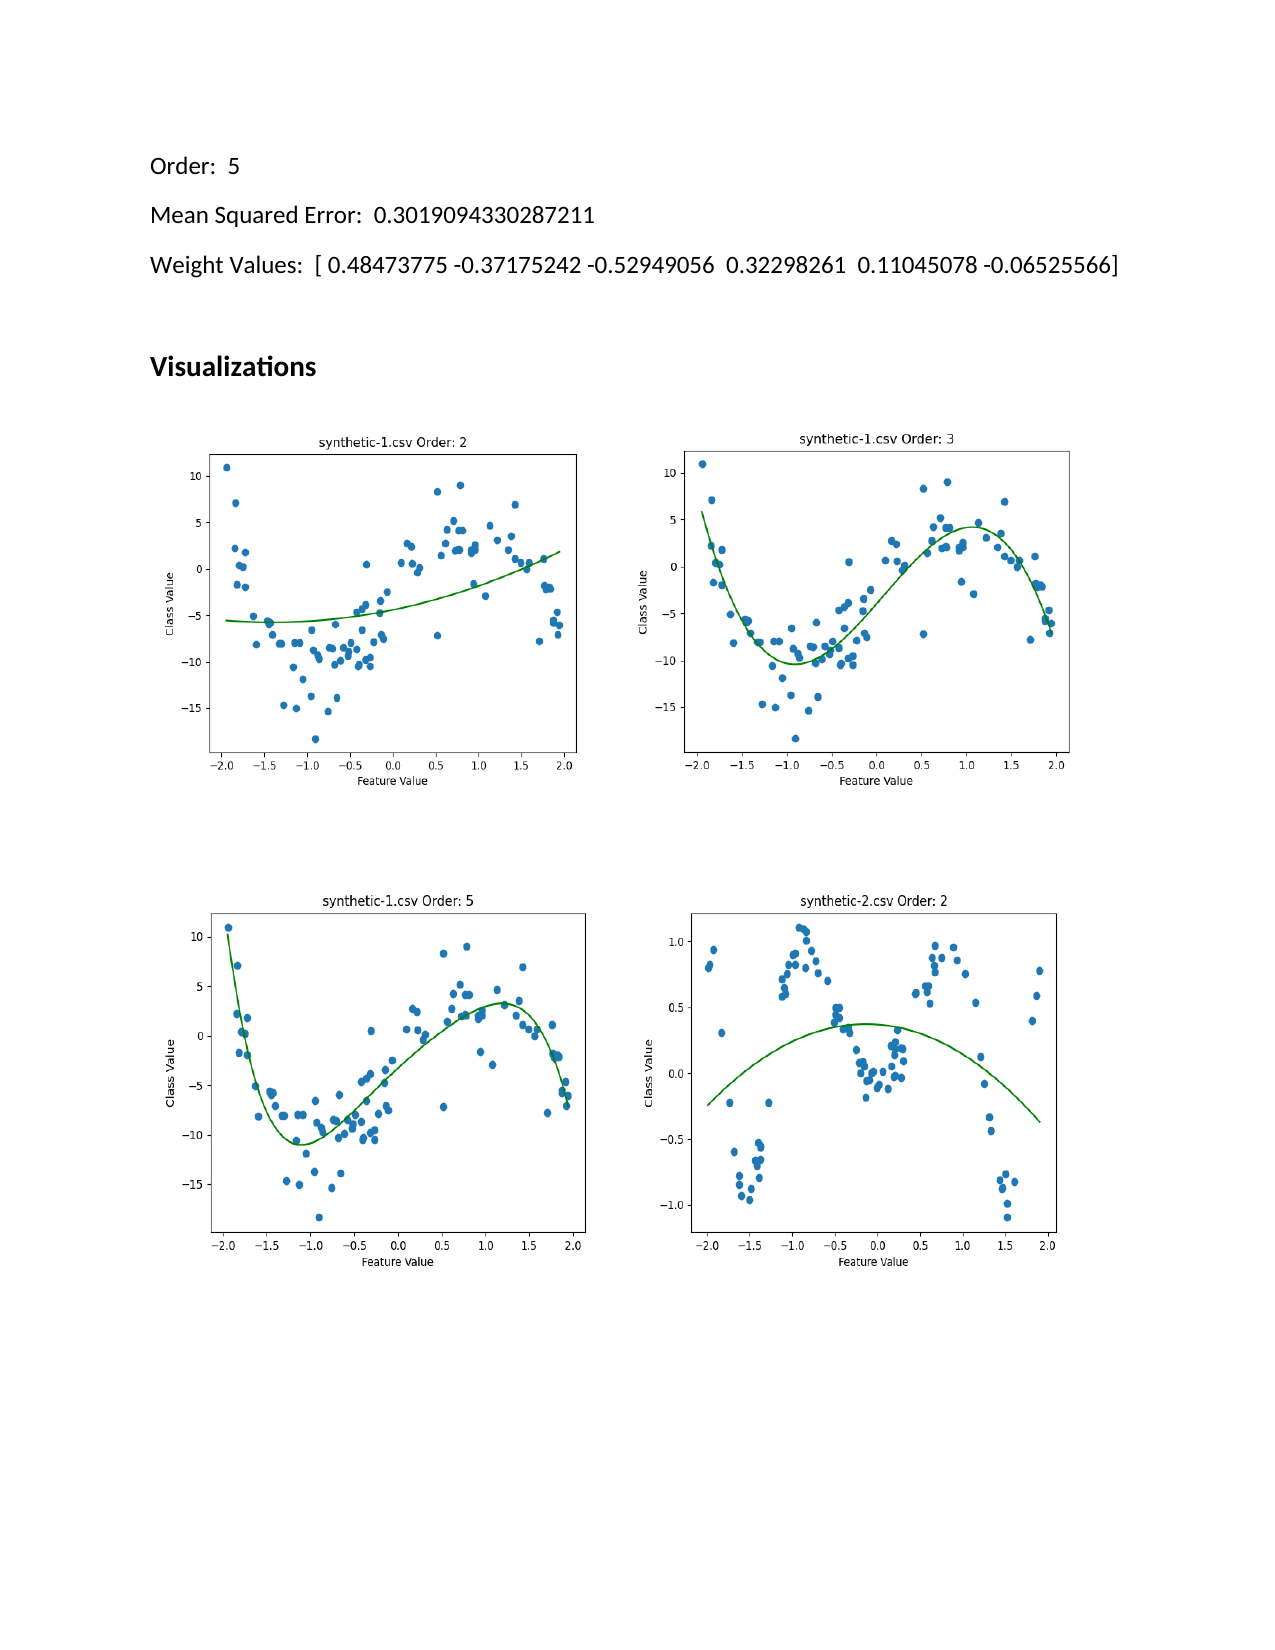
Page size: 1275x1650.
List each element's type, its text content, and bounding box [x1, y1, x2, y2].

picture [150, 403, 1118, 795]
text Order: 5 [150, 150, 1125, 181]
text Visualizations [150, 348, 1125, 384]
picture [150, 863, 1103, 1277]
text Weight Values: [ 0.48473775 -0.37175242 -0.52949056 0.32298261 0.11045078 -0.06525566] [150, 249, 1125, 280]
text Mean Squared Error: 0.3019094330287211 [150, 199, 1125, 230]
